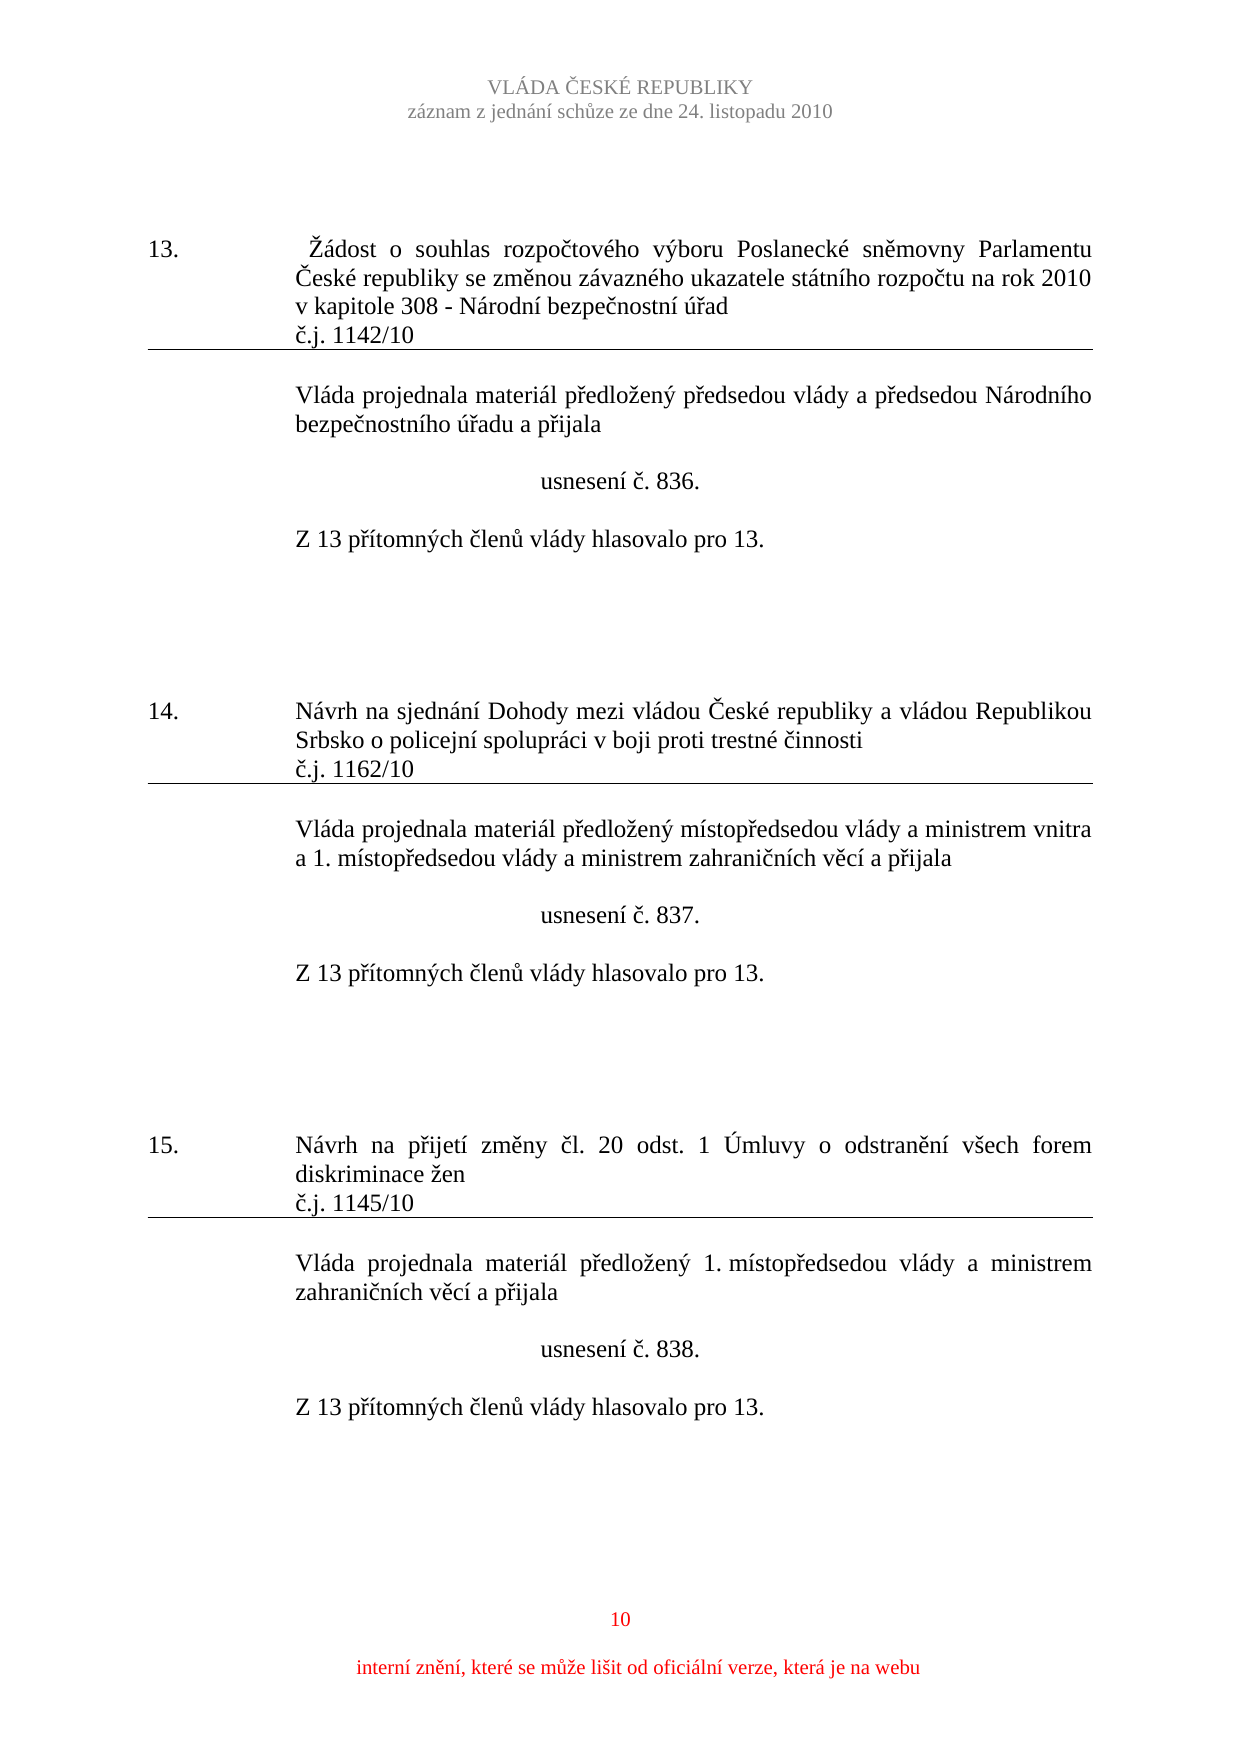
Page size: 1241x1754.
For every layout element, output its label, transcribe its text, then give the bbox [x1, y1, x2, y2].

text Z 13 přítomných členů vlády hlasovalo pro 13. [148, 1392, 1093, 1420]
text Vláda projednala materiál předložený 1. místopředsedou vlády a ministrem zahraničních věcí a přijala [148, 1248, 1093, 1305]
text usnesení č. 838. [148, 1334, 1093, 1363]
text č.j. 1145/10 [148, 1188, 1093, 1217]
text 14. Návrh na sjednání Dohody mezi vládou České republiky a vládou Republikou Srbsko o policejní spolupráci v boji proti trestné činnosti [148, 696, 1093, 754]
text Z 13 přítomných členů vlády hlasovalo pro 13. [148, 524, 1093, 553]
text 15. Návrh na přijetí změny čl. 20 odst. 1 Úmluvy o odstranění všech forem diskriminace žen [148, 1130, 1093, 1188]
text 13. Žádost o souhlas rozpočtového výboru Poslanecké sněmovny Parlamentu České republiky se změnou závazného ukazatele státního rozpočtu na rok 2010 v kapitole 308 - Národní bezpečnostní úřad [148, 234, 1093, 320]
text Vláda projednala materiál předložený předsedou vlády a předsedou Národního bezpečnostního úřadu a přijala [148, 380, 1093, 438]
text Z 13 přítomných členů vlády hlasovalo pro 13. [148, 958, 1093, 987]
text č.j. 1162/10 [148, 754, 1093, 783]
text usnesení č. 837. [148, 900, 1093, 929]
text usnesení č. 836. [148, 466, 1093, 495]
text Vláda projednala materiál předložený místopředsedou vlády a ministrem vnitra a 1. místopředsedou vlády a ministrem zahraničních věcí a přijala [148, 814, 1093, 872]
text č.j. 1142/10 [148, 320, 1093, 349]
